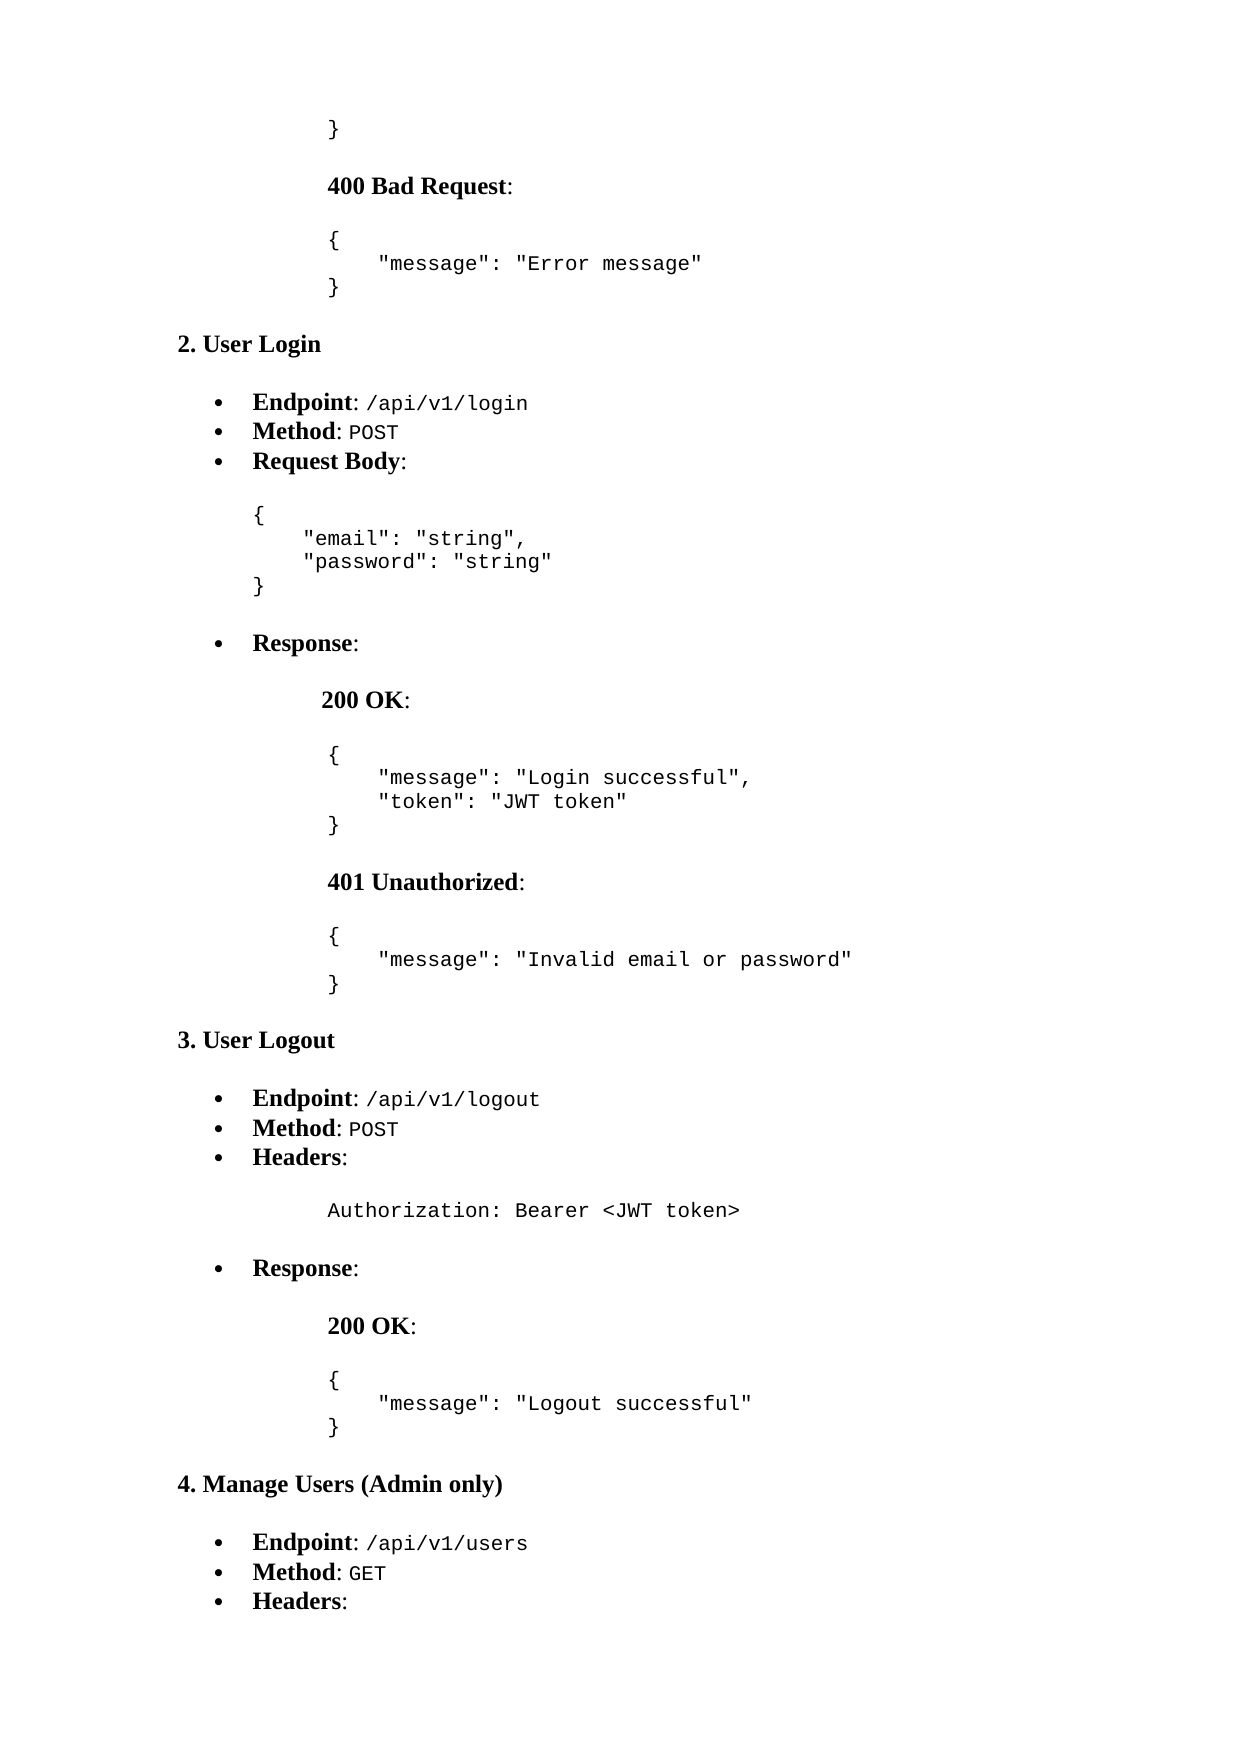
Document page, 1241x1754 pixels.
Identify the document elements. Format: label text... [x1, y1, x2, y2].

text "message": "Logout successful" [327, 1393, 1152, 1416]
text { [327, 925, 1152, 949]
text "password": "string" [252, 551, 1152, 575]
text { [327, 1369, 1152, 1393]
text 200 OK: [252, 686, 1152, 714]
text } [327, 814, 1152, 838]
list Endpoint: /api/v1/login [215, 387, 1152, 416]
text 200 OK: [327, 1311, 1152, 1340]
list Headers: [215, 1586, 1152, 1615]
text { [327, 743, 1152, 767]
text "email": "string", [252, 528, 1152, 551]
list Endpoint: /api/v1/logout [215, 1083, 1152, 1113]
text "message": "Error message" [327, 252, 1152, 276]
text Authorization: Bearer <JWT token> [327, 1200, 1152, 1224]
list Request Body: [215, 446, 1152, 475]
list Response: [215, 628, 1152, 656]
text 400 Bad Request: [327, 171, 1152, 200]
list Method: POST [215, 1113, 1152, 1142]
text 4. Manage Users (Admin only) [177, 1469, 1152, 1498]
list Headers: [215, 1142, 1152, 1171]
list Method: GET [215, 1557, 1152, 1586]
text } [327, 972, 1152, 996]
text } [327, 1416, 1152, 1440]
list Response: [215, 1253, 1152, 1282]
text 2. User Login [177, 329, 1152, 358]
text "message": "Login successful", [327, 767, 1152, 791]
list Method: POST [215, 416, 1152, 446]
text { [327, 229, 1152, 252]
text "token": "JWT token" [327, 791, 1152, 814]
text } [327, 118, 1152, 142]
text } [327, 276, 1152, 300]
list Endpoint: /api/v1/users [215, 1527, 1152, 1557]
text { [252, 504, 1152, 528]
text "message": "Invalid email or password" [327, 949, 1152, 972]
text 401 Unauthorized: [327, 867, 1152, 896]
text } [252, 575, 1152, 598]
text 3. User Logout [177, 1025, 1152, 1054]
